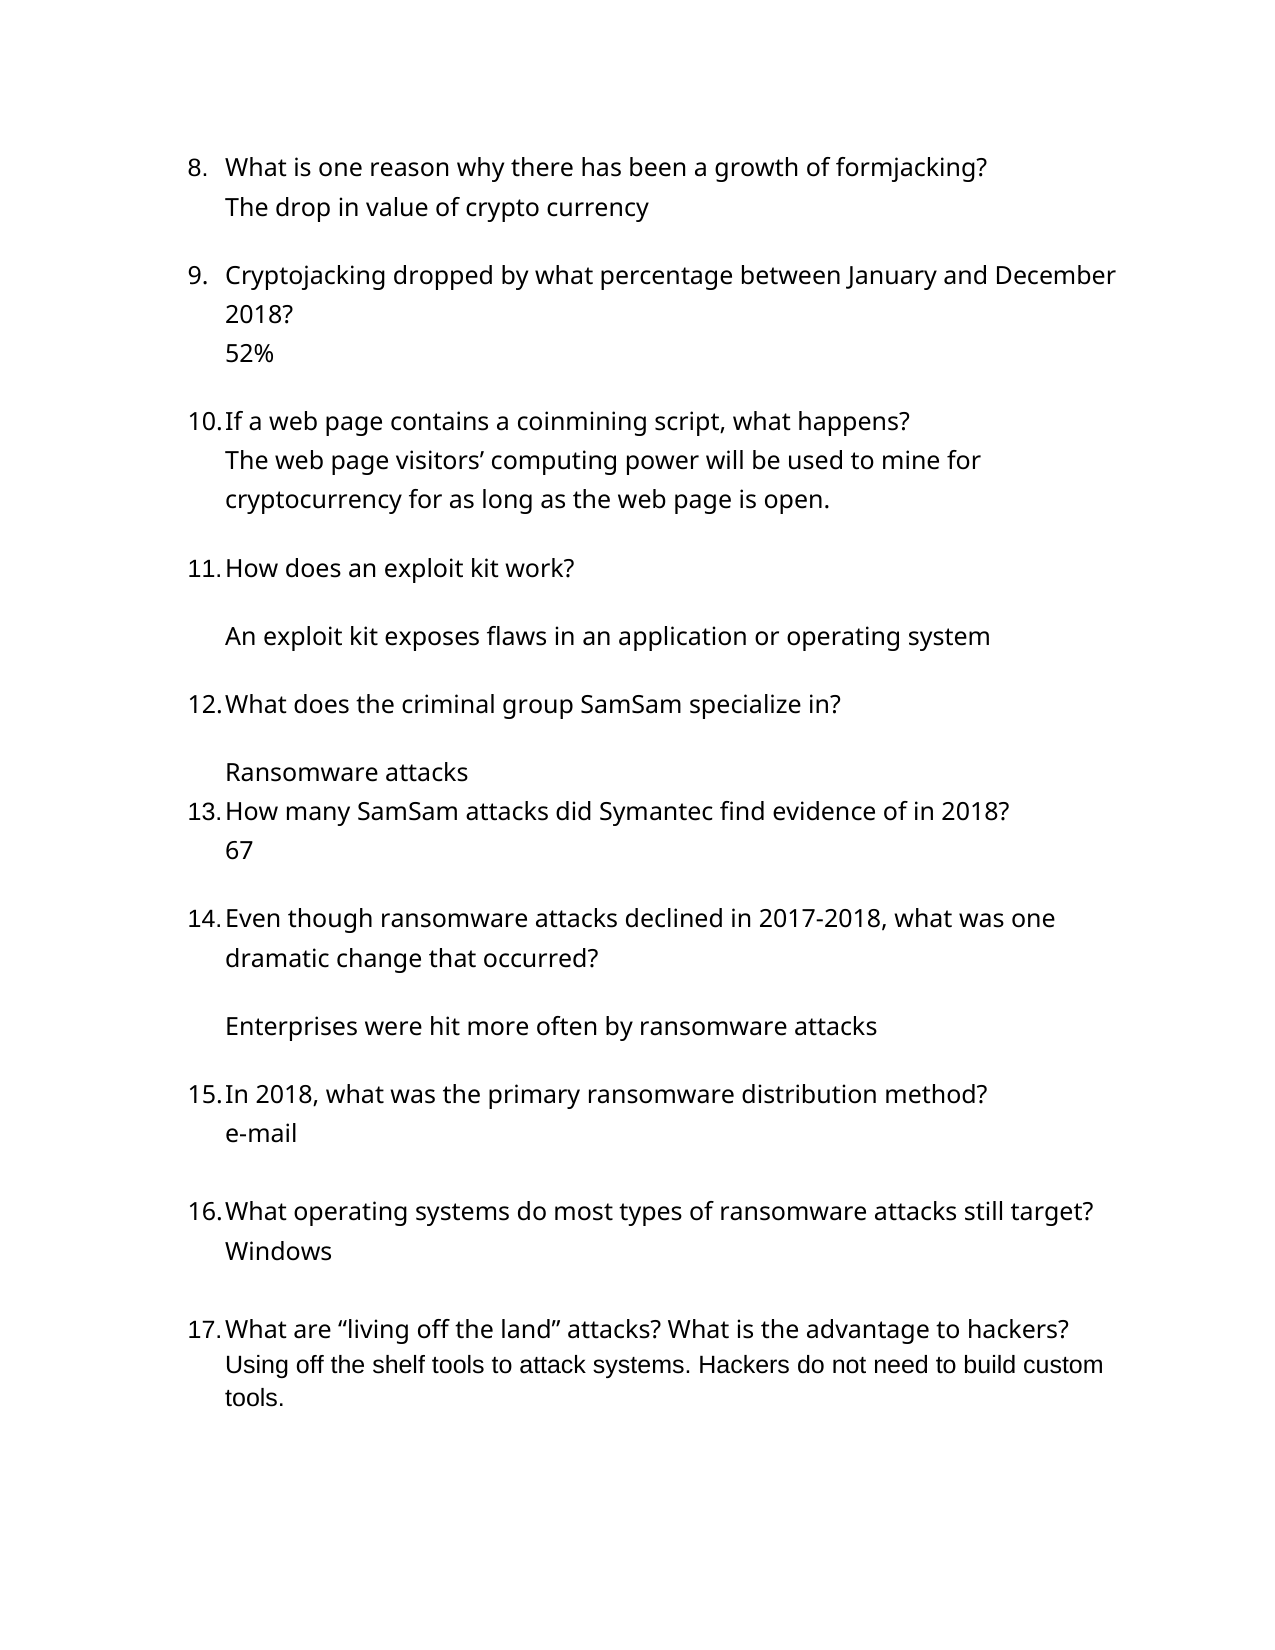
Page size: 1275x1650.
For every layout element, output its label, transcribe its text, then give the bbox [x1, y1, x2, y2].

list Cryptojacking dropped by what percentage between January and December 2018? 52% [187, 257, 1125, 400]
text An exploit kit exposes flaws in an application or operating system [225, 618, 1125, 683]
list If a web page contains a coinmining script, what happens? The web page visitors’ computing power will be used to mine for cryptocurrency for as long as the web page is open. [187, 404, 1125, 546]
list How does an exploit kit work? [187, 550, 1125, 614]
list What is one reason why there has been a growth of formjacking? The drop in value of crypto currency [187, 150, 1125, 253]
list What are “living off the land” attacks? What is the advantage to hackers? Using off the shelf tools to attack systems. Hackers do not need to build custom tools. [187, 1311, 1125, 1412]
text Ransomware attacks [225, 754, 1125, 789]
list In 2018, what was the primary ransomware distribution method? e-mail [187, 1076, 1125, 1150]
list How many SamSam attacks did Symantec find evidence of in 2018? 67 [187, 794, 1125, 897]
list What operating systems do most types of ransomware attacks still target? [187, 1194, 1125, 1228]
list What does the criminal group SamSam specialize in? [187, 686, 1125, 751]
list Even though ransomware attacks declined in 2017-2018, what was one dramatic change that occurred? [187, 901, 1125, 1004]
text Windows [225, 1233, 1125, 1267]
text Enterprises were hit more often by ransomware attacks [225, 1008, 1125, 1073]
